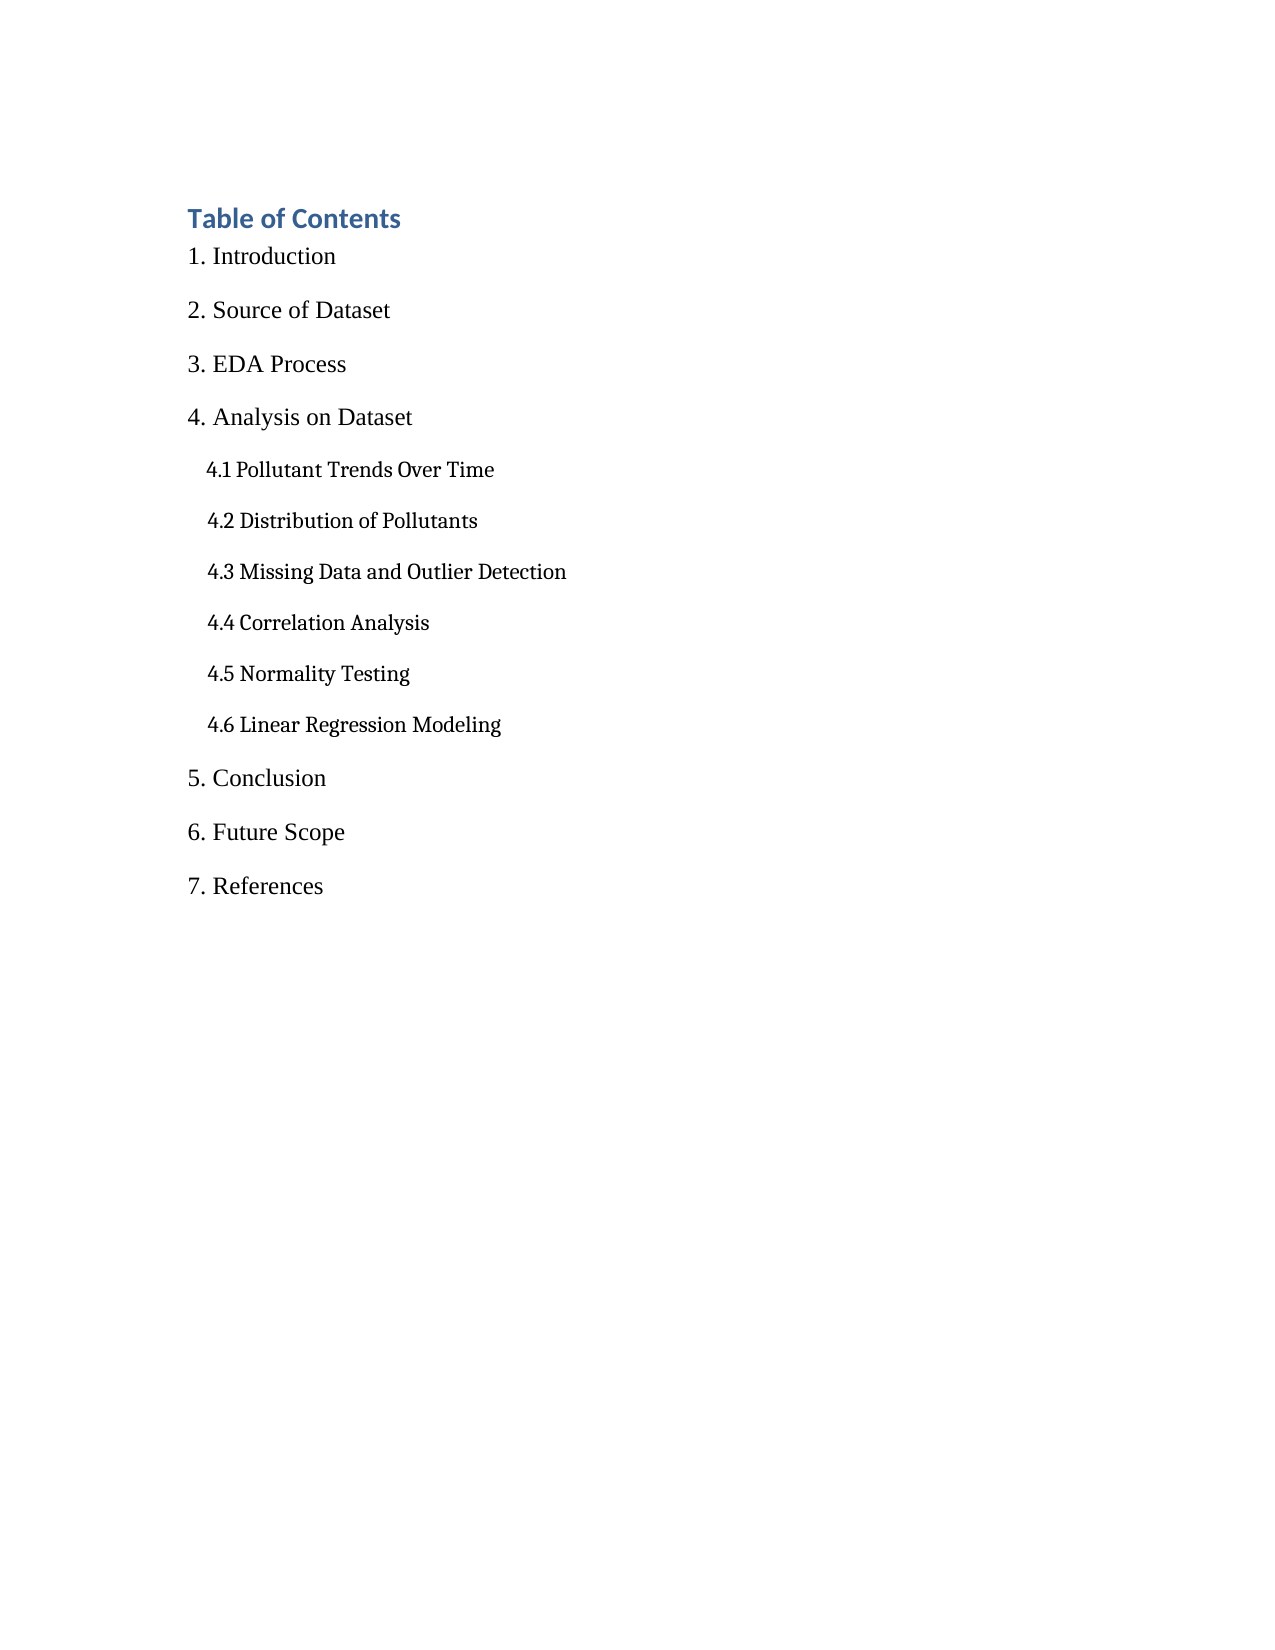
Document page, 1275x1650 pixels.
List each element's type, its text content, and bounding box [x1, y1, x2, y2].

text 6. Future Scope [187, 817, 1087, 846]
text 4. Analysis on Dataset [187, 402, 1087, 431]
text 4.2 Distribution of Pollutants [187, 508, 1087, 534]
text 2. Source of Dataset [187, 295, 1087, 323]
text 4.1 Pollutant Trends Over Time [187, 456, 1087, 483]
text 7. References [187, 871, 1087, 899]
text 4.6 Linear Regression Modeling [187, 712, 1087, 738]
text 4.4 Correlation Analysis [187, 610, 1087, 636]
text 3. EDA Process [187, 349, 1087, 377]
text 1. Introduction [187, 241, 1087, 270]
text 4.3 Missing Data and Outlier Detection [187, 559, 1087, 585]
text 5. Conclusion [187, 763, 1087, 792]
text 4.5 Normality Testing [187, 661, 1087, 687]
subtitle Table of Contents [187, 200, 1087, 236]
